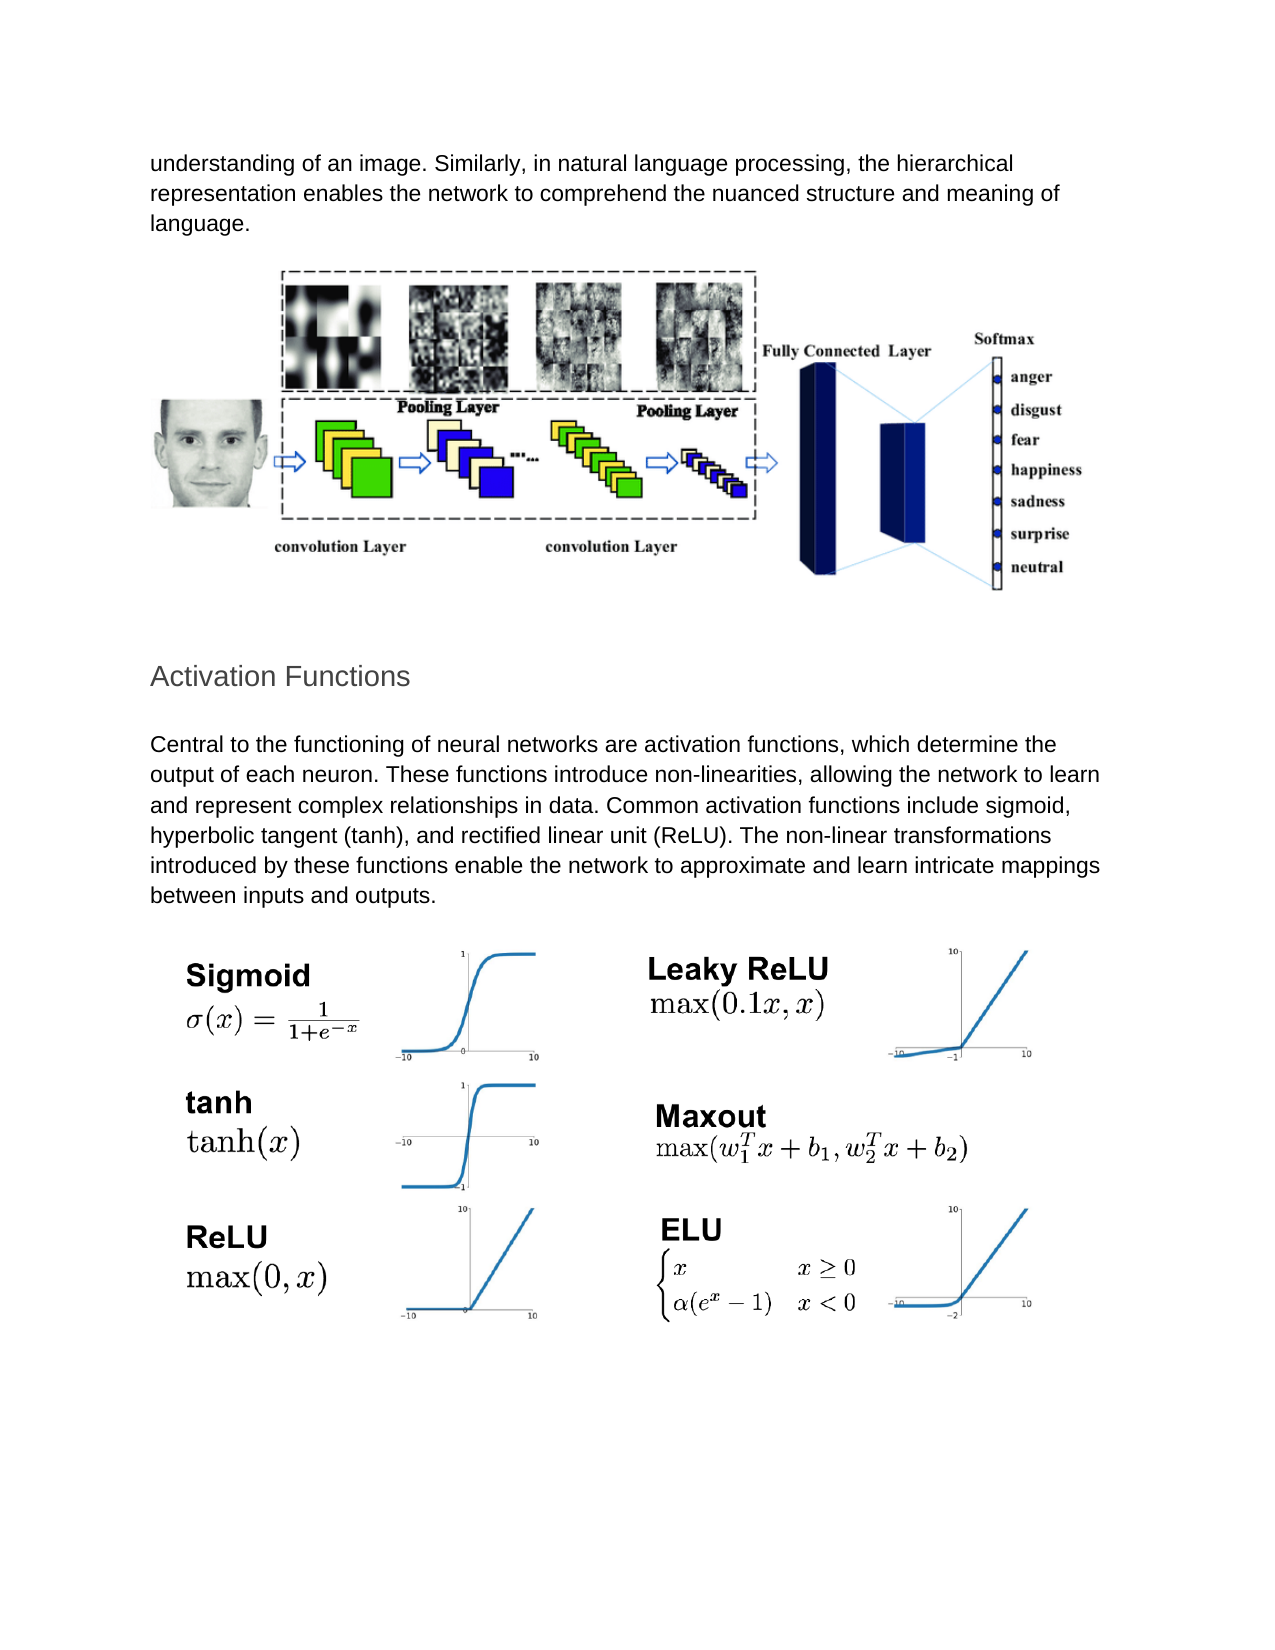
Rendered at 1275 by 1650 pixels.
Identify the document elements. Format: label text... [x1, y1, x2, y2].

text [150, 150, 1125, 237]
picture [150, 942, 1091, 1345]
picture [150, 270, 1091, 592]
text Central to the functioning of neural networks are activation functions, which determine the output of each neuron. These functions introduce non-linearities, allowing the network to learn and represent complex relationships in data. Common activation functions include sigmoid, hyperbolic tangent (tanh), and rectified linear unit (ReLU). The non-linear transformations introduced by these functions enable the network to approximate and learn intricate mappings between inputs and outputs. [150, 731, 1125, 908]
subtitle Activation Functions [150, 659, 1125, 693]
